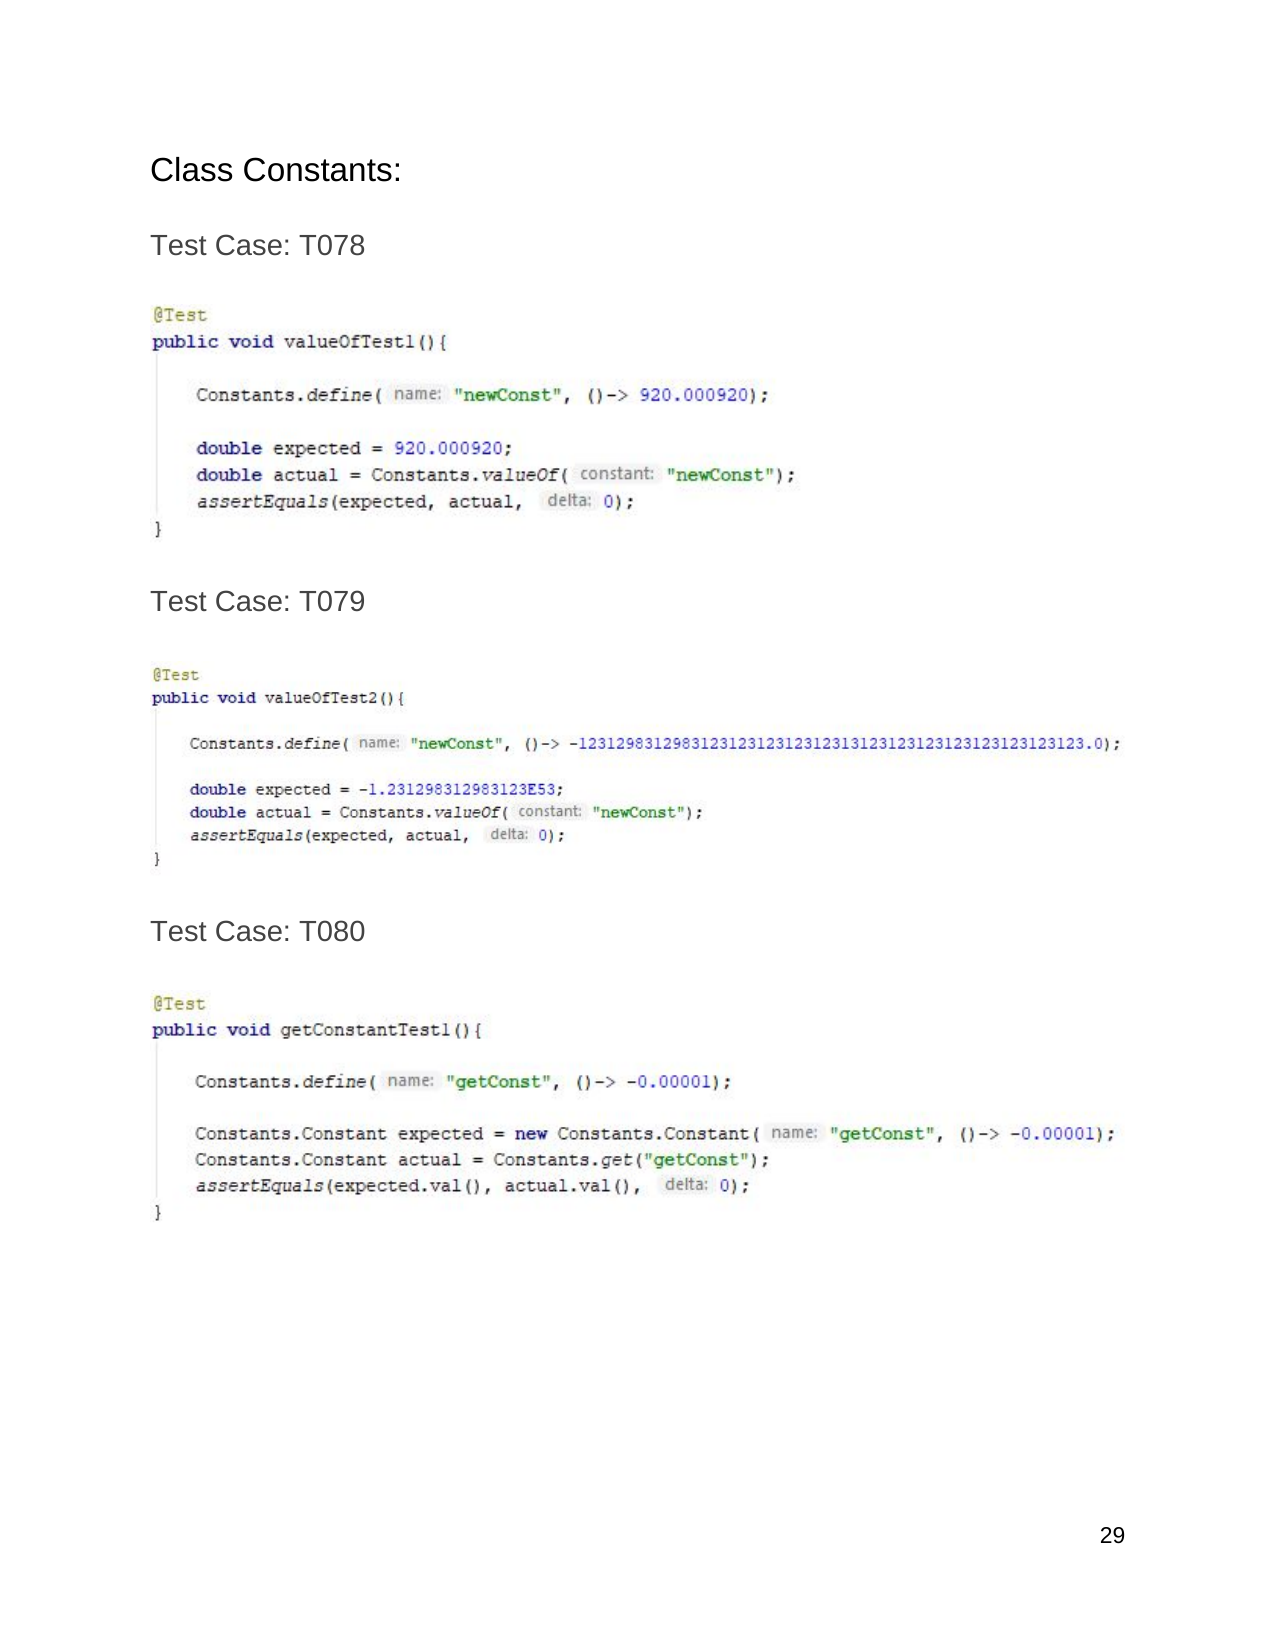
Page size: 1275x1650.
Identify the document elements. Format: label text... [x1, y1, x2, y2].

subtitle Test Case: T080 [150, 913, 1125, 947]
subtitle Test Case: T079 [150, 584, 1125, 617]
picture [150, 661, 1125, 877]
picture [150, 304, 805, 547]
picture [150, 990, 1125, 1236]
subtitle Class Constants: [150, 150, 1125, 188]
subtitle Test Case: T078 [150, 227, 1125, 261]
